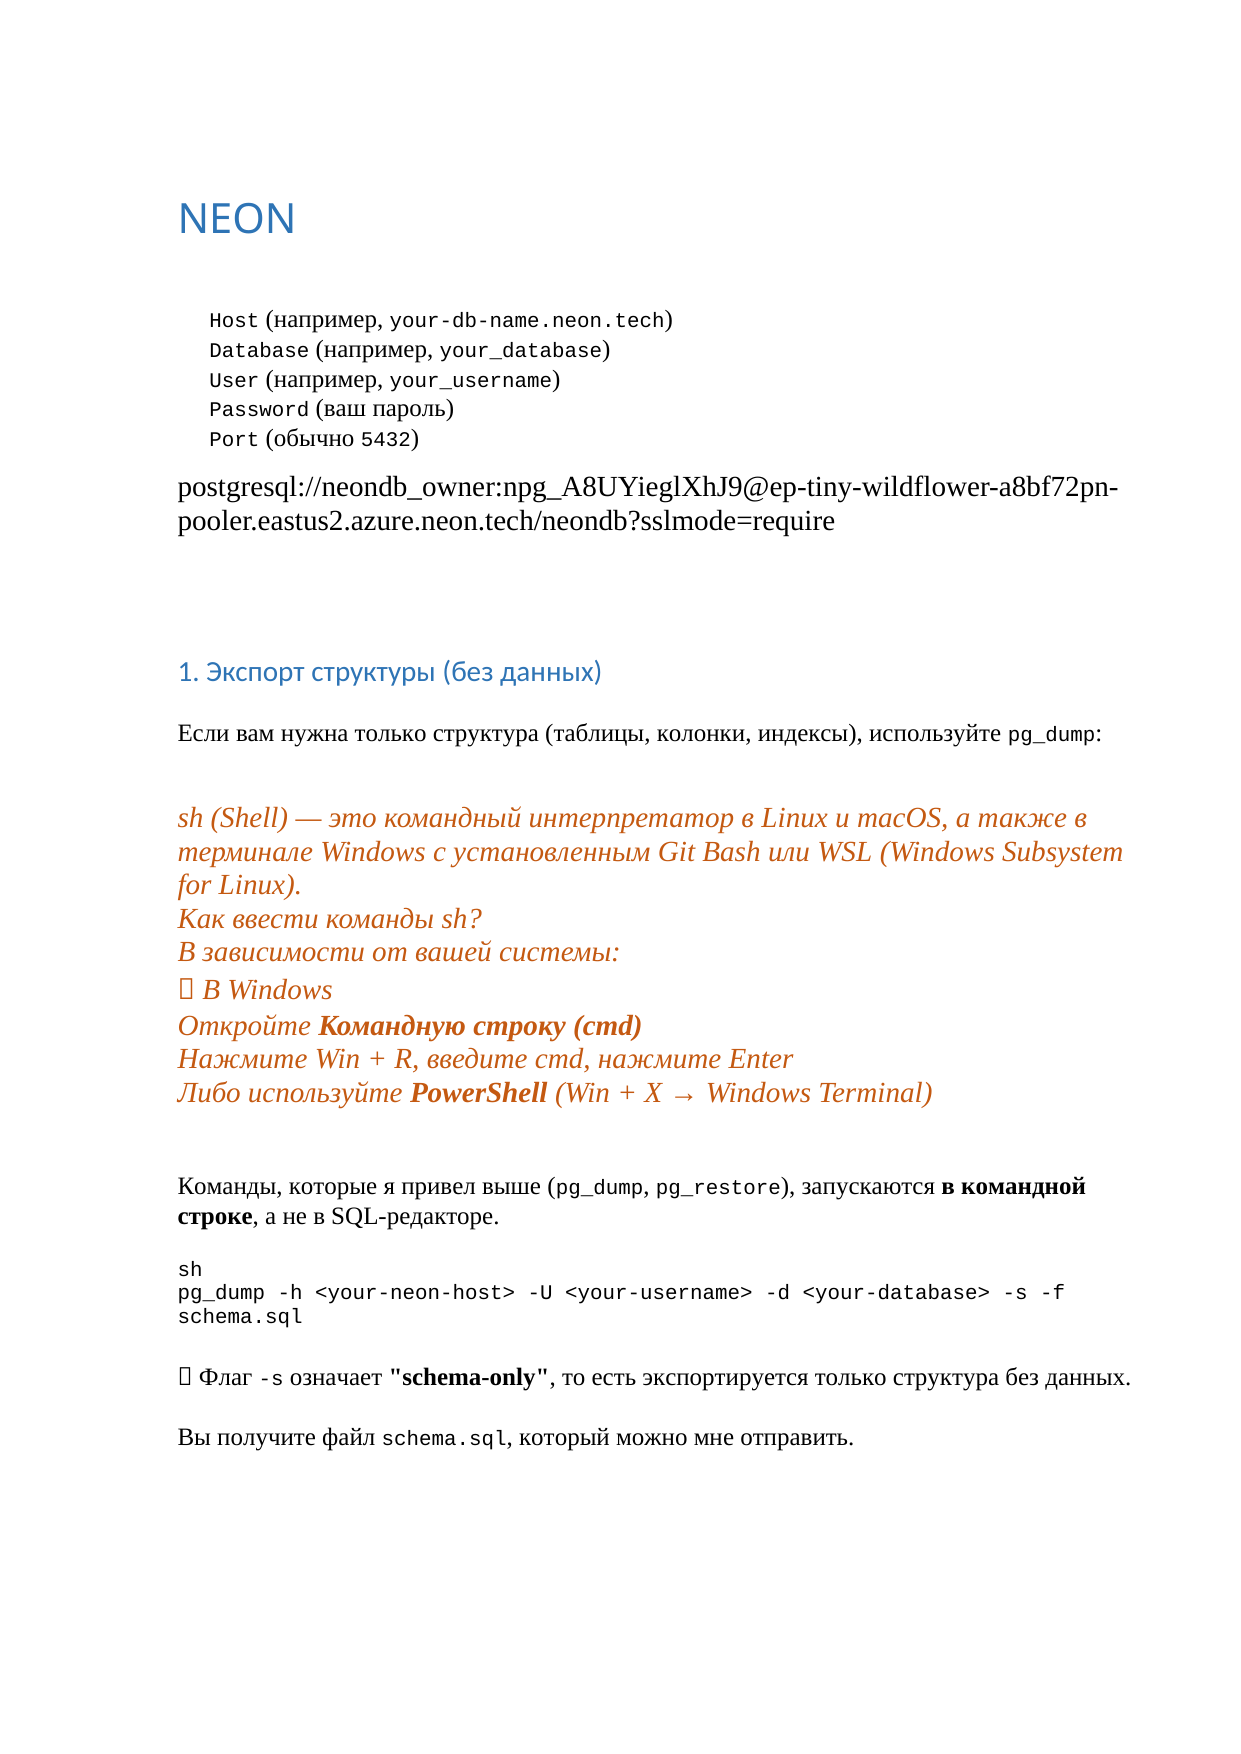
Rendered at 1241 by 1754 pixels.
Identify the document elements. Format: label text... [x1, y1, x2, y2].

text 🔹 В Windows [177, 968, 1152, 1008]
text  User (например, your_username) [177, 364, 1152, 393]
text  Port (обычно 5432) [177, 423, 1152, 452]
text pg_dump -h <your-neon-host> -U <your-username> -d <your-database> -s -f schema.sql [177, 1282, 1152, 1329]
text sh [177, 1259, 1152, 1282]
text 🔹 Флаг -s означает "schema-only", то есть экспортируется только структура без данных. [177, 1359, 1152, 1393]
text sh (Shell) — это командный интерпретатор в Linux и macOS, а также в терминале Windows с установленным Git Bash или WSL (Windows Subsystem for Linux). [177, 800, 1152, 901]
subtitle 1. Экспорт структуры (без данных) [177, 653, 1152, 689]
text Как ввести команды sh? [177, 901, 1152, 934]
text postgresql://neondb_owner:npg_A8UYieglXhJ9@ep-tiny-wildflower-a8bf72pn-pooler.eastus2.azure.neon.tech/neondb?sslmode=require [177, 469, 1152, 536]
text  Database (например, your_database) [177, 334, 1152, 364]
text  Host (например, your-db-name.neon.tech) [177, 304, 1152, 334]
text Вы получите файл schema.sql, который можно мне отправить. [177, 1422, 1152, 1452]
text Нажмите Win + R, введите cmd, нажмите Enter [177, 1041, 1152, 1075]
text Команды, которые я привел выше (pg_dump, pg_restore), запускаются в командной строке, а не в SQL-редакторе. [177, 1171, 1152, 1229]
text Либо используйте PowerShell (Win + X → Windows Terminal) [177, 1075, 1152, 1108]
text В зависимости от вашей системы: [177, 934, 1152, 968]
text  Password (ваш пароль) [177, 393, 1152, 423]
text Если вам нужна только структура (таблицы, колонки, индексы), используйте pg_dump: [177, 718, 1152, 748]
subtitle NEON [177, 189, 1152, 246]
text Откройте Командную строку (cmd) [177, 1008, 1152, 1041]
